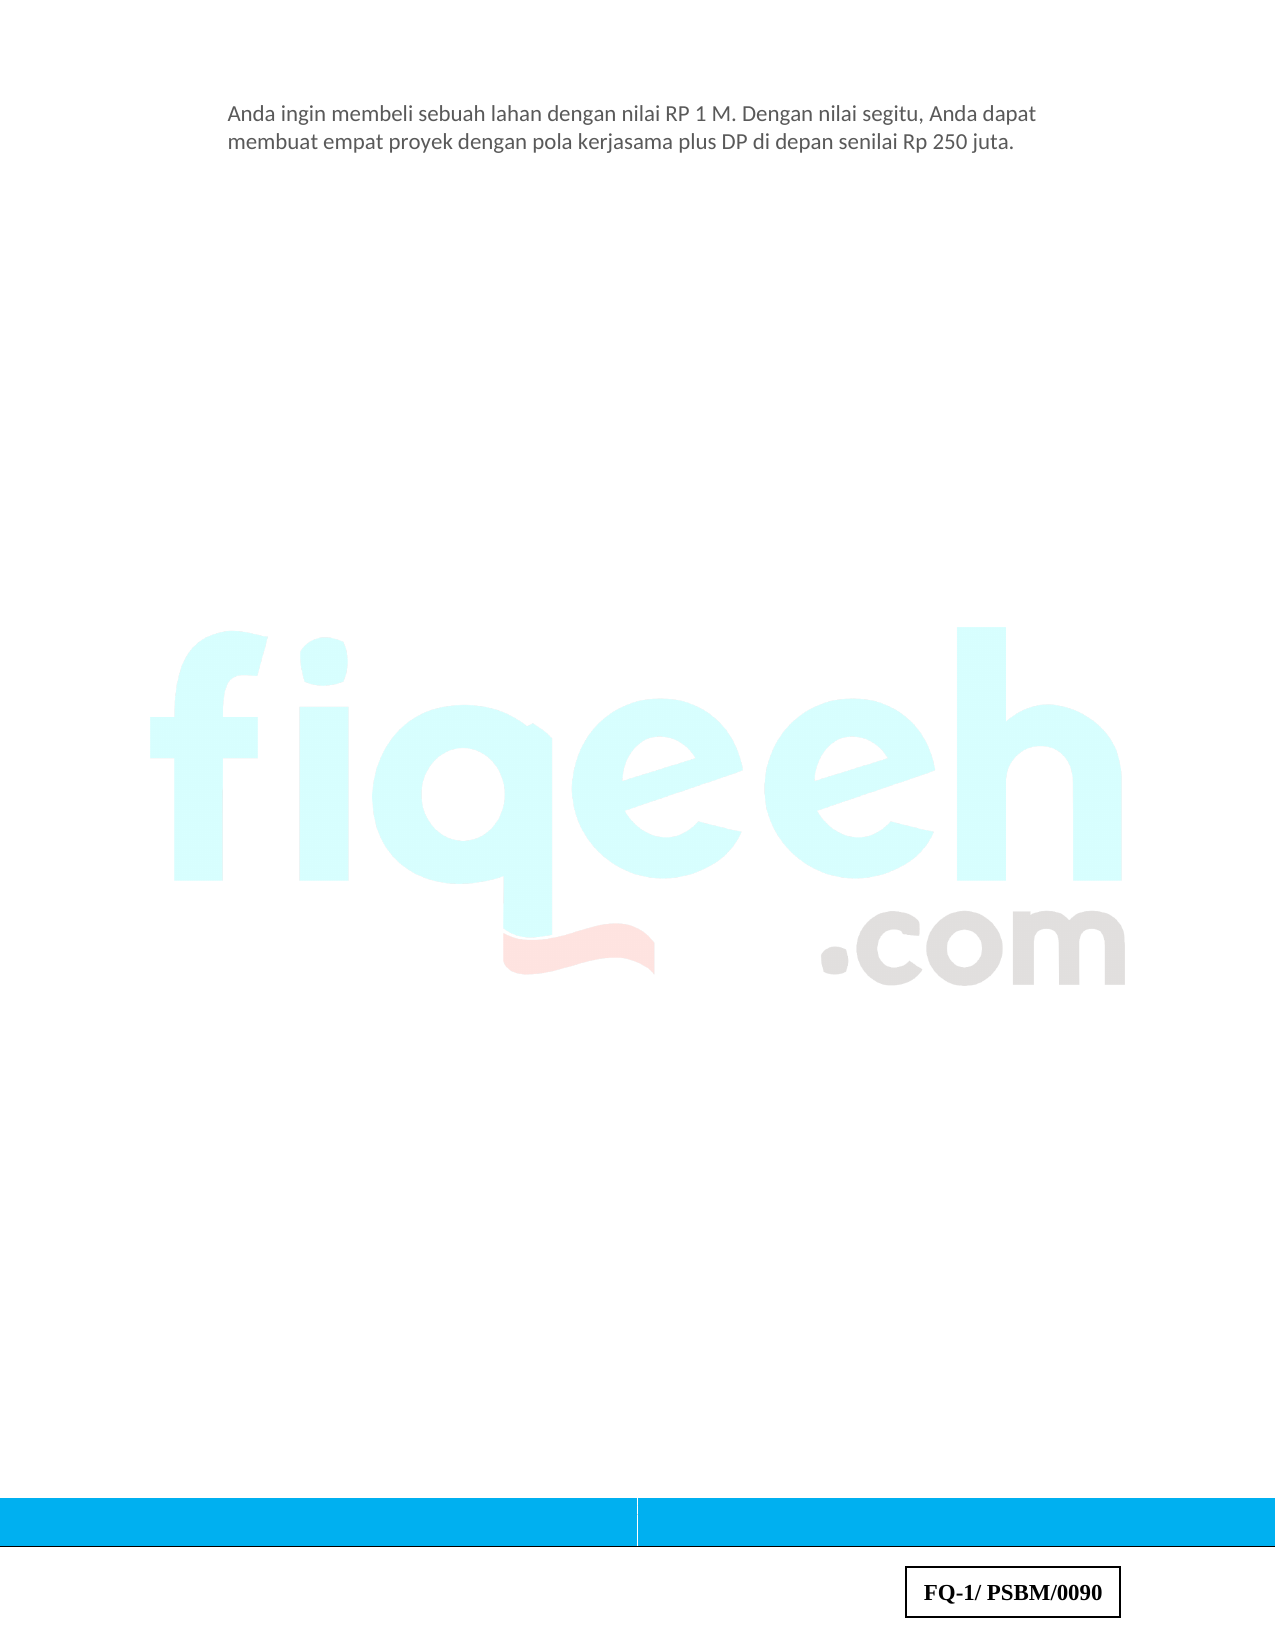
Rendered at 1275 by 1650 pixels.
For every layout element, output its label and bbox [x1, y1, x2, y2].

text [187, 99, 1125, 155]
